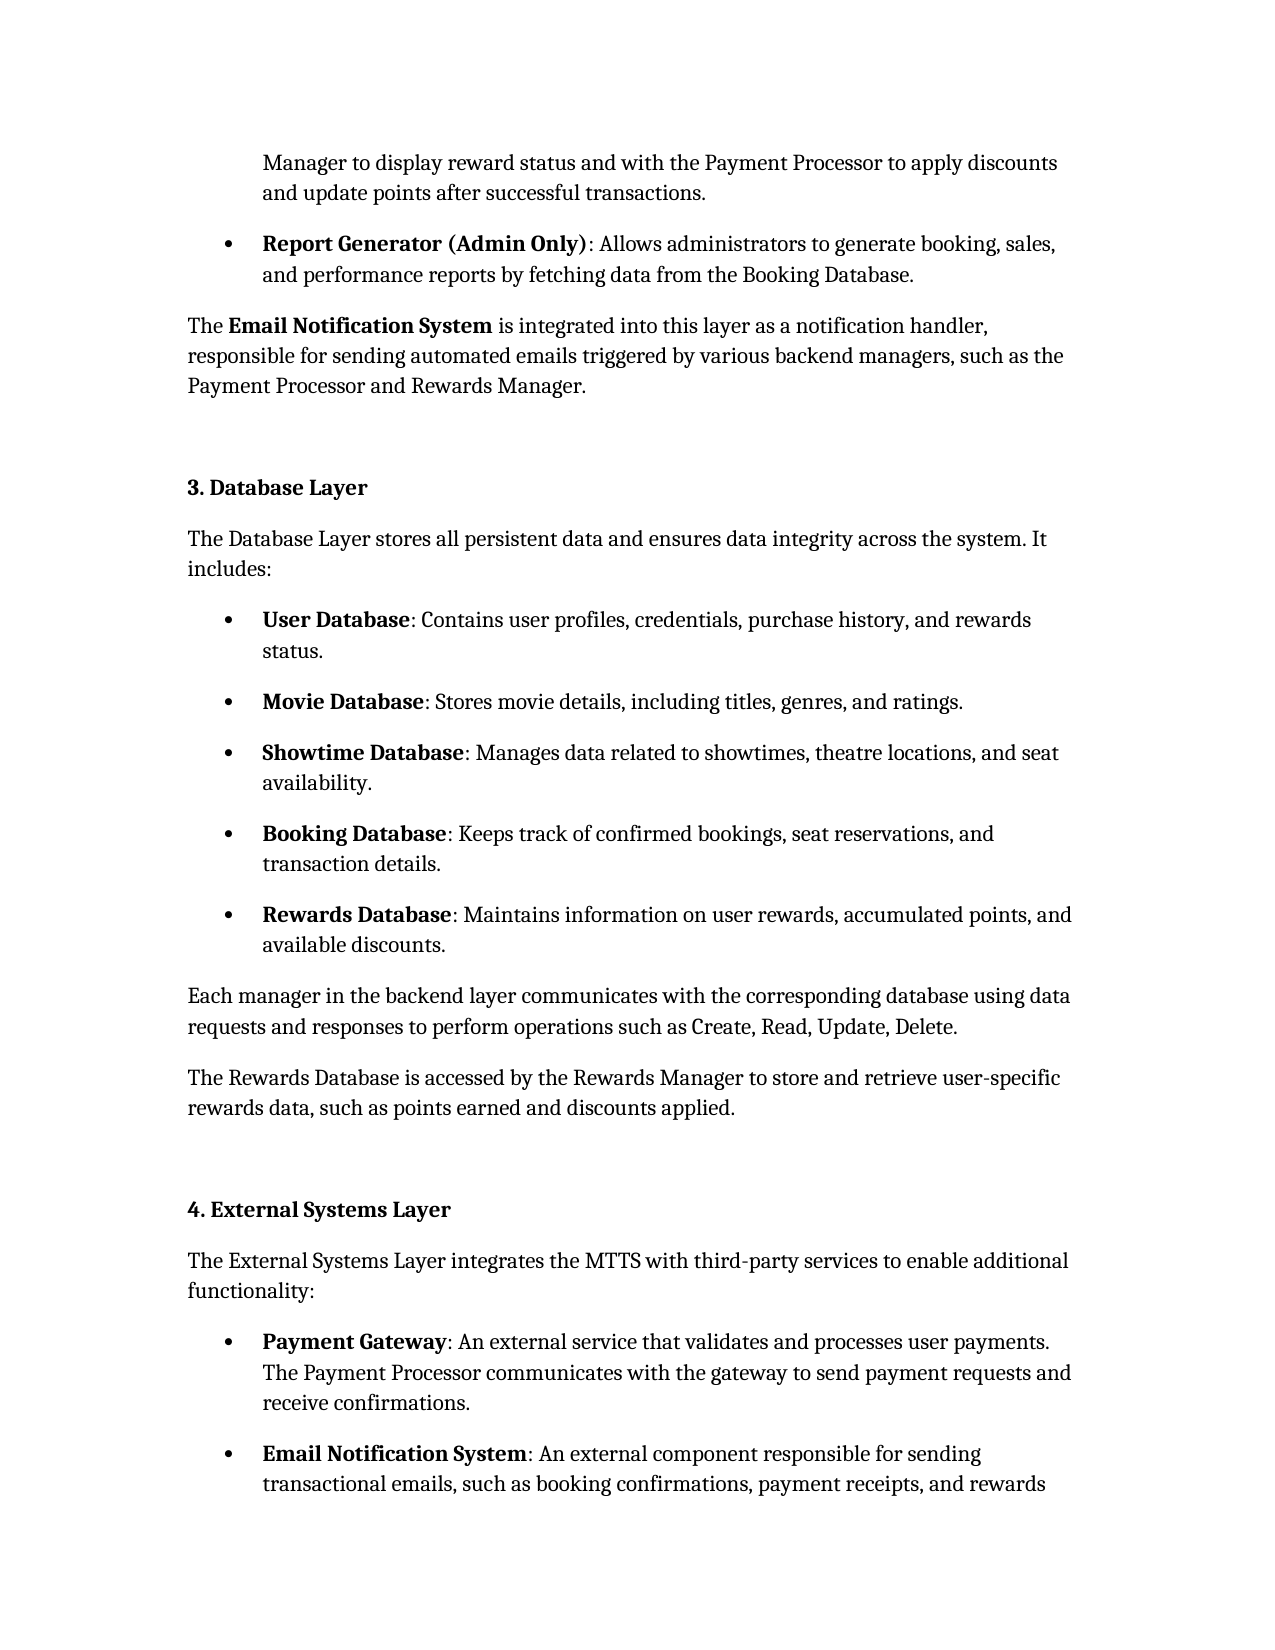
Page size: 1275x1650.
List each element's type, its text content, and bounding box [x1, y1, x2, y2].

list Showtime Database: Manages data related to showtimes, theatre locations, and seat availability. [225, 739, 1087, 796]
text Each manager in the backend layer communicates with the corresponding database using data requests and responses to perform operations such as Create, Read, Update, Delete. [187, 983, 1087, 1040]
list Payment Gateway: An external service that validates and processes user payments. The Payment Processor communicates with the gateway to send payment requests and receive confirmations. [225, 1329, 1087, 1416]
text The Database Layer stores all persistent data and ensures data integrity across the system. It includes: [187, 526, 1087, 583]
list Movie Database: Stores movie details, including titles, genres, and ratings. [225, 688, 1087, 715]
text The Email Notification System is integrated into this layer as a notification handler, responsible for sending automated emails triggered by various backend managers, such as the Payment Processor and Rewards Manager. [187, 312, 1087, 399]
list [225, 150, 1087, 207]
list Report Generator (Admin Only): Allows administrators to generate booking, sales, and performance reports by fetching data from the Booking Database. [225, 231, 1087, 288]
text 3. Database Layer [187, 475, 1087, 501]
text 4. External Systems Layer [187, 1197, 1087, 1223]
list User Database: Contains user profiles, credentials, purchase history, and rewards status. [225, 607, 1087, 664]
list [225, 1441, 1087, 1497]
text The Rewards Database is accessed by the Rewards Manager to store and retrieve user-specific rewards data, such as points earned and discounts applied. [187, 1064, 1087, 1121]
text The External Systems Layer integrates the MTTS with third-party services to enable additional functionality: [187, 1248, 1087, 1304]
list Rewards Database: Maintains information on user rewards, accumulated points, and available discounts. [225, 902, 1087, 959]
list Booking Database: Keeps track of confirmed bookings, seat reservations, and transaction details. [225, 821, 1087, 877]
